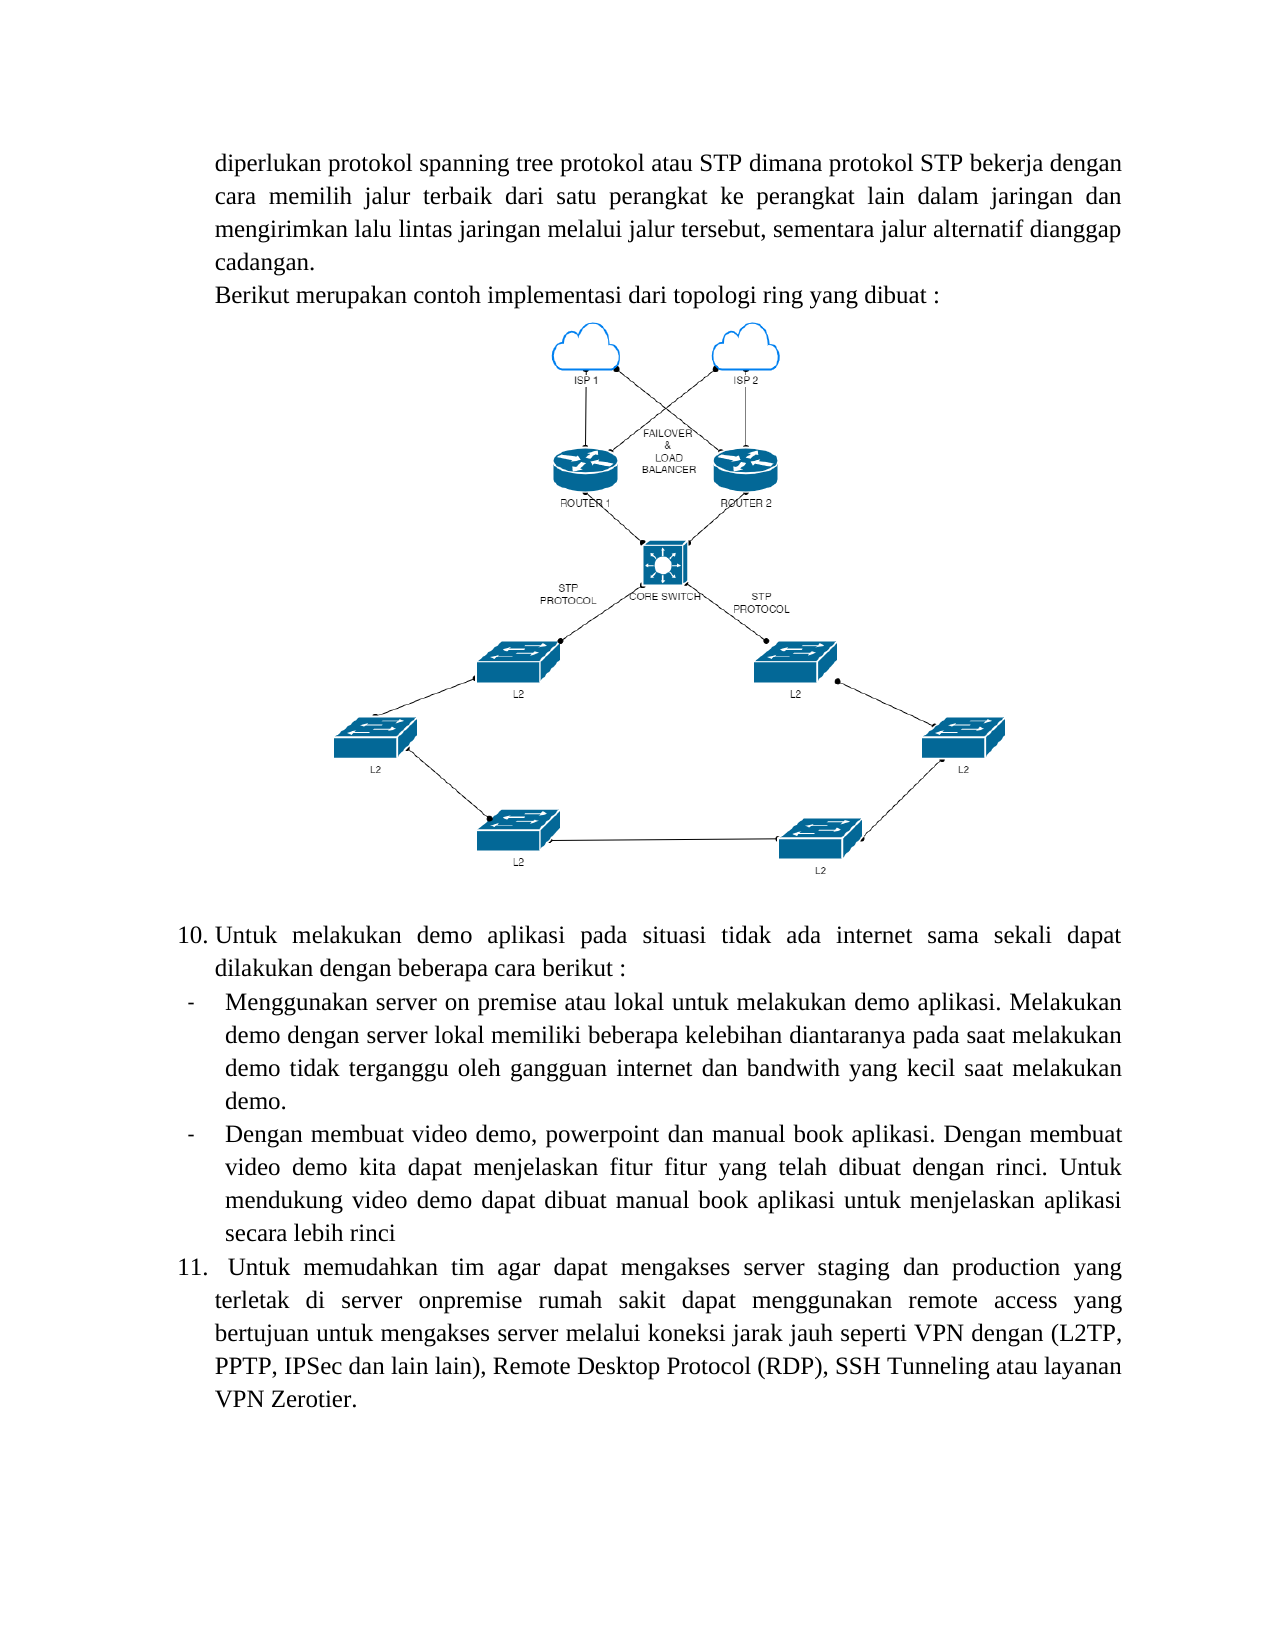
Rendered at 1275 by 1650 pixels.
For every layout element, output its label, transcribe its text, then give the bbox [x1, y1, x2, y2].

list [177, 148, 1123, 276]
picture [325, 313, 1013, 884]
list Untuk memudahkan tim agar dapat mengakses server staging dan production yang terletak di server onpremise rumah sakit dapat menggunakan remote access yang bertujuan untuk mengakses server melalui koneksi jarak jauh seperti VPN dengan (L2TP, PPTP, IPSec dan lain lain), Remote Desktop Protocol (RDP), SSH Tunneling atau layanan VPN Zerotier. [177, 1252, 1123, 1412]
list Menggunakan server on premise atau lokal untuk melakukan demo aplikasi. Melakukan demo dengan server lokal memiliki beberapa kelebihan diantaranya pada saat melakukan demo tidak terganggu oleh gangguan internet dan bandwith yang kecil saat melakukan demo. [187, 987, 1123, 1115]
list Untuk melakukan demo aplikasi pada situasi tidak ada internet sama sekali dapat dilakukan dengan beberapa cara berikut : [177, 921, 1123, 982]
list Dengan membuat video demo, powerpoint dan manual book aplikasi. Dengan membuat video demo kita dapat menjelaskan fitur fitur yang telah dibuat dengan rinci. Untuk mendukung video demo dapat dibuat manual book aplikasi untuk menjelaskan aplikasi secara lebih rinci [187, 1119, 1123, 1247]
text Berikut merupakan contoh implementasi dari topologi ring yang dibuat : [214, 280, 1123, 309]
